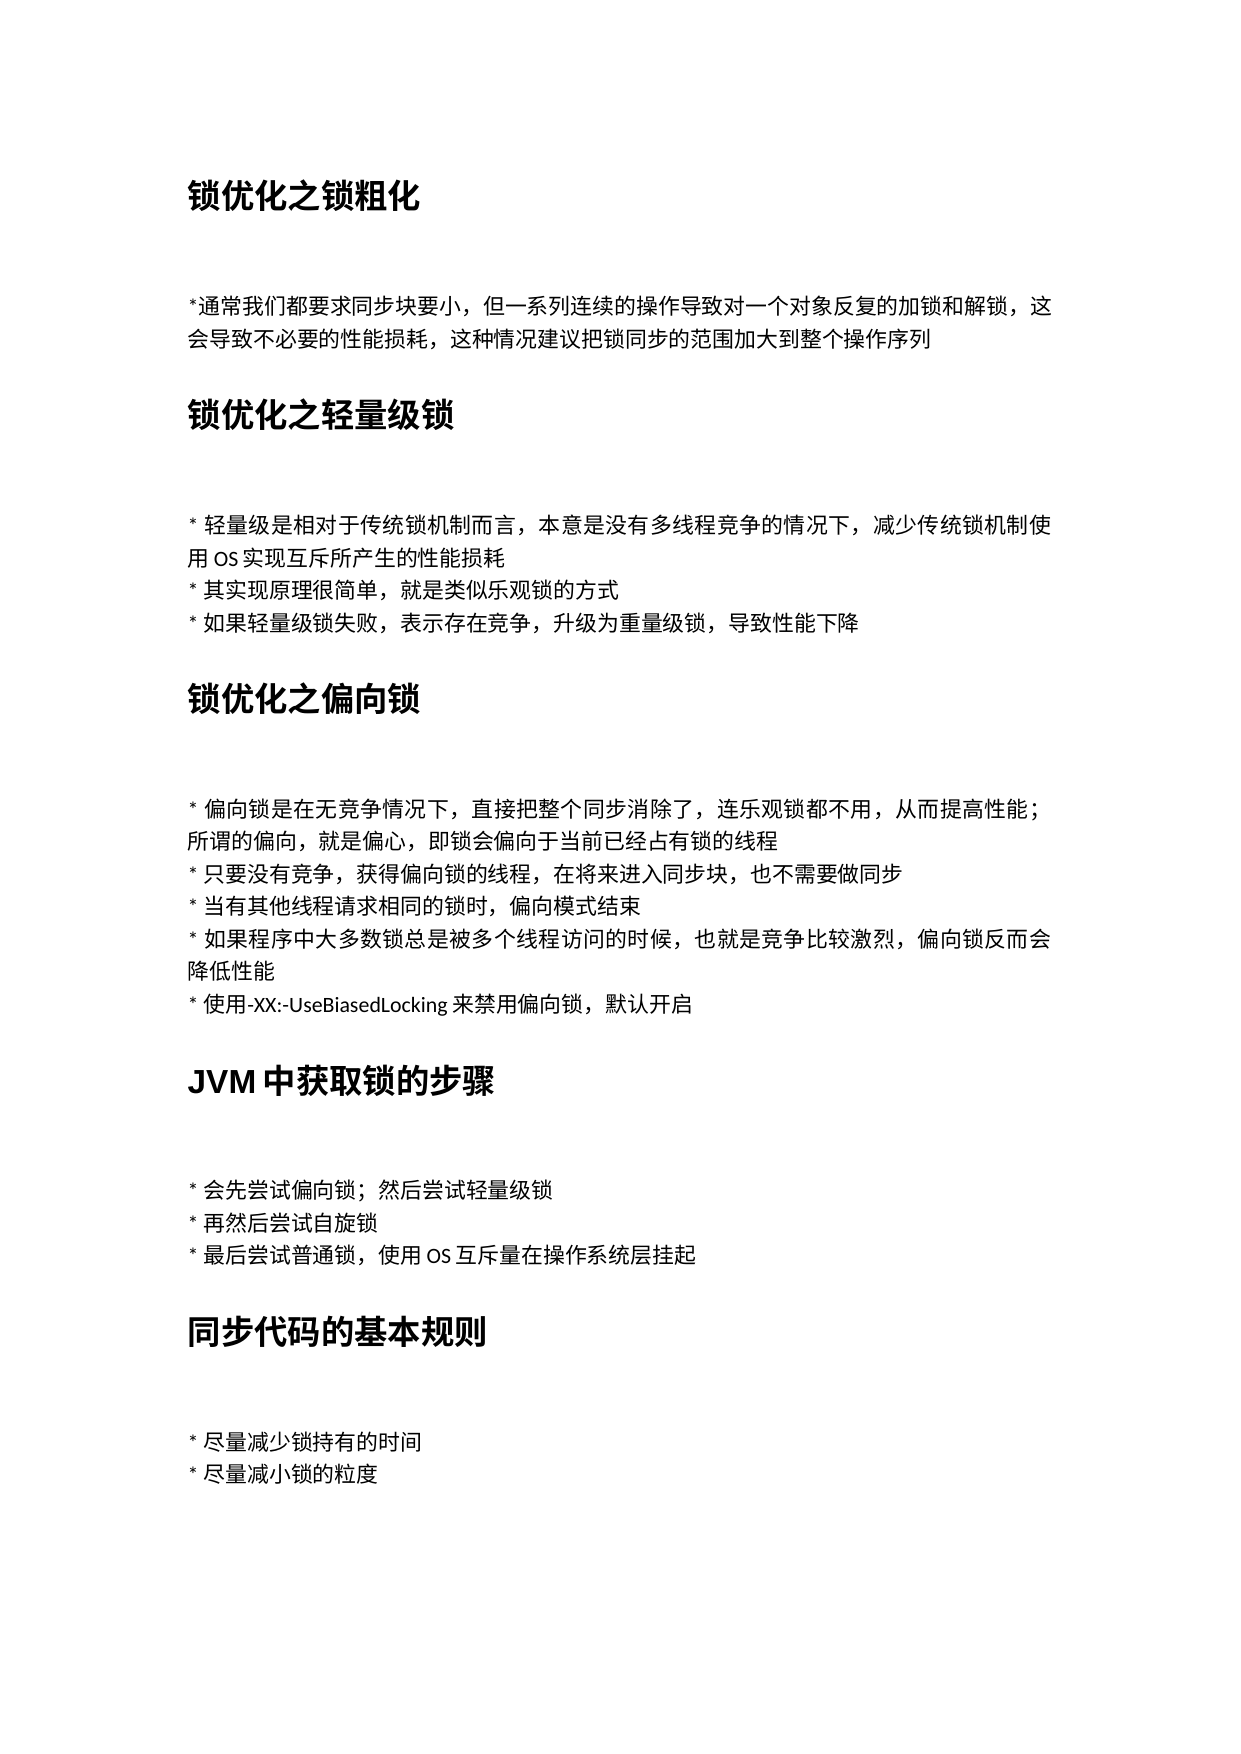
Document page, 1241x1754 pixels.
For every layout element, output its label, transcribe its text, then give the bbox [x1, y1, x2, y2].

subtitle 同步代码的基本规则 [187, 1297, 1053, 1362]
text * 如果轻量级锁失败，表示存在竞争，升级为重量级锁，导致性能下降 [187, 605, 1053, 638]
text * 其实现原理很简单，就是类似乐观锁的方式 [187, 573, 1053, 605]
text * 当有其他线程请求相同的锁时，偏向模式结束 [187, 889, 1053, 921]
text * 尽量减小锁的粒度 [187, 1457, 1053, 1489]
subtitle 锁优化之偏向锁 [187, 665, 1053, 730]
text * 再然后尝试自旋锁 [187, 1205, 1053, 1238]
subtitle 锁优化之轻量级锁 [187, 381, 1053, 446]
text * 最后尝试普通锁，使用OS互斥量在操作系统层挂起 [187, 1238, 1053, 1270]
subtitle JVM中获取锁的步骤 [187, 1046, 1053, 1111]
text * 只要没有竞争，获得偏向锁的线程，在将来进入同步块，也不需要做同步 [187, 856, 1053, 889]
text * 偏向锁是在无竞争情况下，直接把整个同步消除了，连乐观锁都不用，从而提高性能；所谓的偏向，就是偏心，即锁会偏向于当前已经占有锁的线程 [187, 791, 1053, 856]
text * 如果程序中大多数锁总是被多个线程访问的时候，也就是竞争比较激烈，偏向锁反而会降低性能 [187, 921, 1053, 986]
text * 轻量级是相对于传统锁机制而言，本意是没有多线程竞争的情况下，减少传统锁机制使用OS实现互斥所产生的性能损耗 [187, 508, 1053, 573]
subtitle 锁优化之锁粗化 [187, 162, 1053, 227]
text *通常我们都要求同步块要小，但一系列连续的操作导致对一个对象反复的加锁和解锁，这会导致不必要的性能损耗，这种情况建议把锁同步的范围加大到整个操作序列 [187, 289, 1053, 354]
text * 会先尝试偏向锁；然后尝试轻量级锁 [187, 1173, 1053, 1205]
text * 尽量减少锁持有的时间 [187, 1424, 1053, 1457]
text * 使用-XX:-UseBiasedLocking来禁用偏向锁，默认开启 [187, 986, 1053, 1019]
